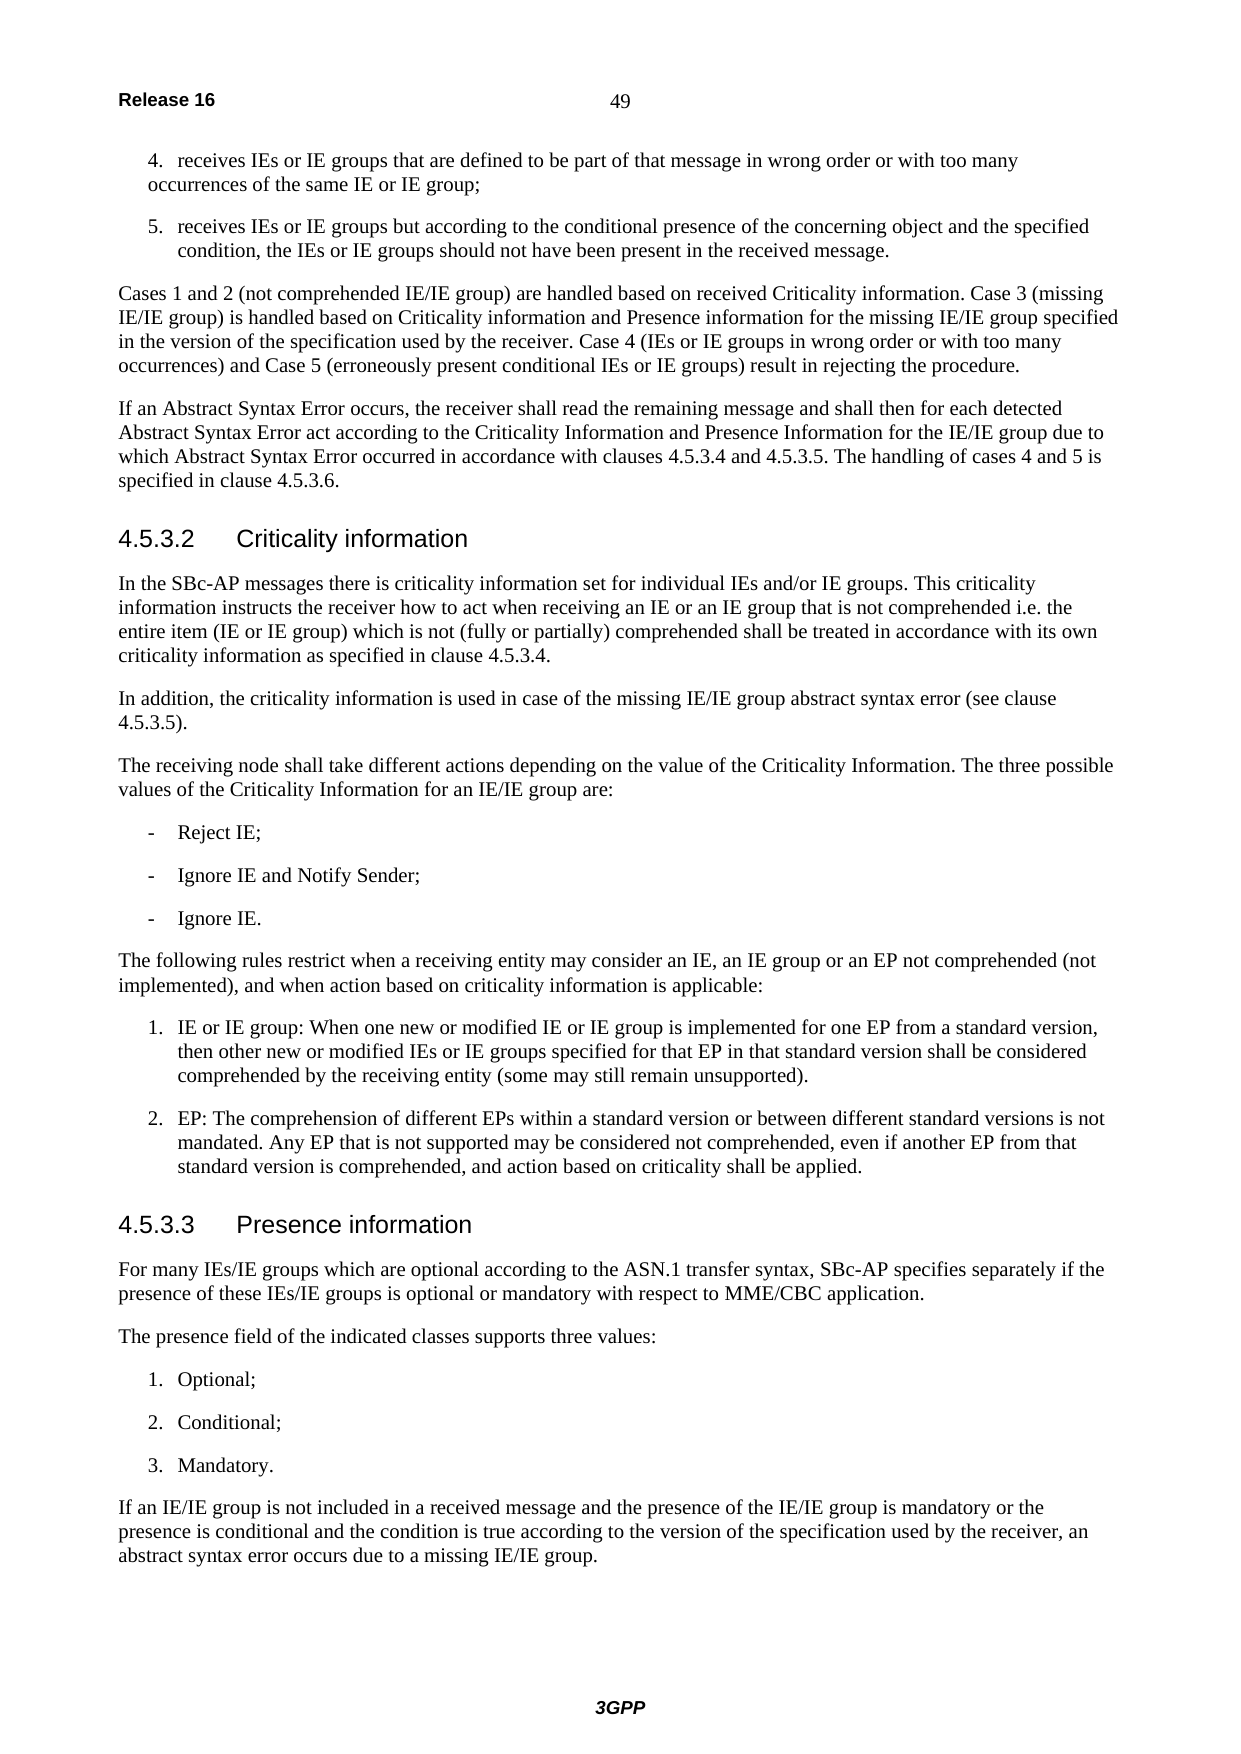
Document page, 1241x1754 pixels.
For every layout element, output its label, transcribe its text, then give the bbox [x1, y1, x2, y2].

text 2. Conditional; [148, 1410, 1122, 1434]
text The presence field of the indicated classes supports three values: [118, 1324, 1122, 1348]
text In addition, the criticality information is used in case of the missing IE/IE group abstract syntax error (see clause 4.5.3.5). [118, 686, 1122, 734]
text - Ignore IE. [148, 906, 1122, 930]
text In the SBc-AP messages there is criticality information set for individual IEs and/or IE groups. This criticality information instructs the receiver how to act when receiving an IE or an IE group that is not comprehended i.e. the entire item (IE or IE group) which is not (fully or partially) comprehended shall be treated in accordance with its own criticality information as specified in clause 4.5.3.4. [118, 571, 1122, 667]
text For many IEs/IE groups which are optional according to the ASN.1 transfer syntax, SBc-AP specifies separately if the presence of these IEs/IE groups is optional or mandatory with respect to MME/CBC application. [118, 1257, 1122, 1305]
text 2. EP: The comprehension of different EPs within a standard version or between different standard versions is not mandated. Any EP that is not supported may be considered not comprehended, even if another EP from that standard version is comprehended, and action based on criticality shall be applied. [148, 1106, 1122, 1178]
text If an Abstract Syntax Error occurs, the receiver shall read the remaining message and shall then for each detected Abstract Syntax Error act according to the Criticality Information and Presence Information for the IE/IE group due to which Abstract Syntax Error occurred in accordance with clauses 4.5.3.4 and 4.5.3.5. The handling of cases 4 and 5 is specified in clause 4.5.3.6. [118, 396, 1122, 492]
text Cases 1 and 2 (not comprehended IE/IE group) are handled based on received Criticality information. Case 3 (missing IE/IE group) is handled based on Criticality information and Presence information for the missing IE/IE group specified in the version of the specification used by the receiver. Case 4 (IEs or IE groups in wrong order or with too many occurrences) and Case 5 (erroneously present conditional IEs or IE groups) result in rejecting the procedure. [118, 281, 1122, 377]
text - Reject IE; [148, 820, 1122, 844]
text 4. receives IEs or IE groups that are defined to be part of that message in wrong order or with too many occurrences of the same IE or IE group; [148, 147, 1122, 196]
text 5. receives IEs or IE groups but according to the conditional presence of the concerning object and the specified condition, the IEs or IE groups should not have been present in the received message. [148, 214, 1122, 262]
text The receiving node shall take different actions depending on the value of the Criticality Information. The three possible values of the Criticality Information for an IE/IE group are: [118, 753, 1122, 801]
text 3. Mandatory. [148, 1452, 1122, 1477]
text 1. Optional; [148, 1367, 1122, 1391]
text 1. IE or IE group: When one new or modified IE or IE group is implemented for one EP from a standard version, then other new or modified IEs or IE groups specified for that EP in that standard version shall be considered comprehended by the receiving entity (some may still remain unsupported). [148, 1015, 1122, 1087]
text The following rules restrict when a receiving entity may consider an IE, an IE group or an EP not comprehended (not implemented), and when action based on criticality information is applicable: [118, 948, 1122, 997]
text - Ignore IE and Notify Sender; [148, 863, 1122, 887]
subtitle 4.5.3.2 Criticality information [118, 524, 1122, 552]
subtitle 4.5.3.3 Presence information [118, 1210, 1122, 1238]
text If an IE/IE group is not included in a received message and the presence of the IE/IE group is mandatory or the presence is conditional and the condition is true according to the version of the specification used by the receiver, an abstract syntax error occurs due to a missing IE/IE group. [118, 1495, 1122, 1567]
